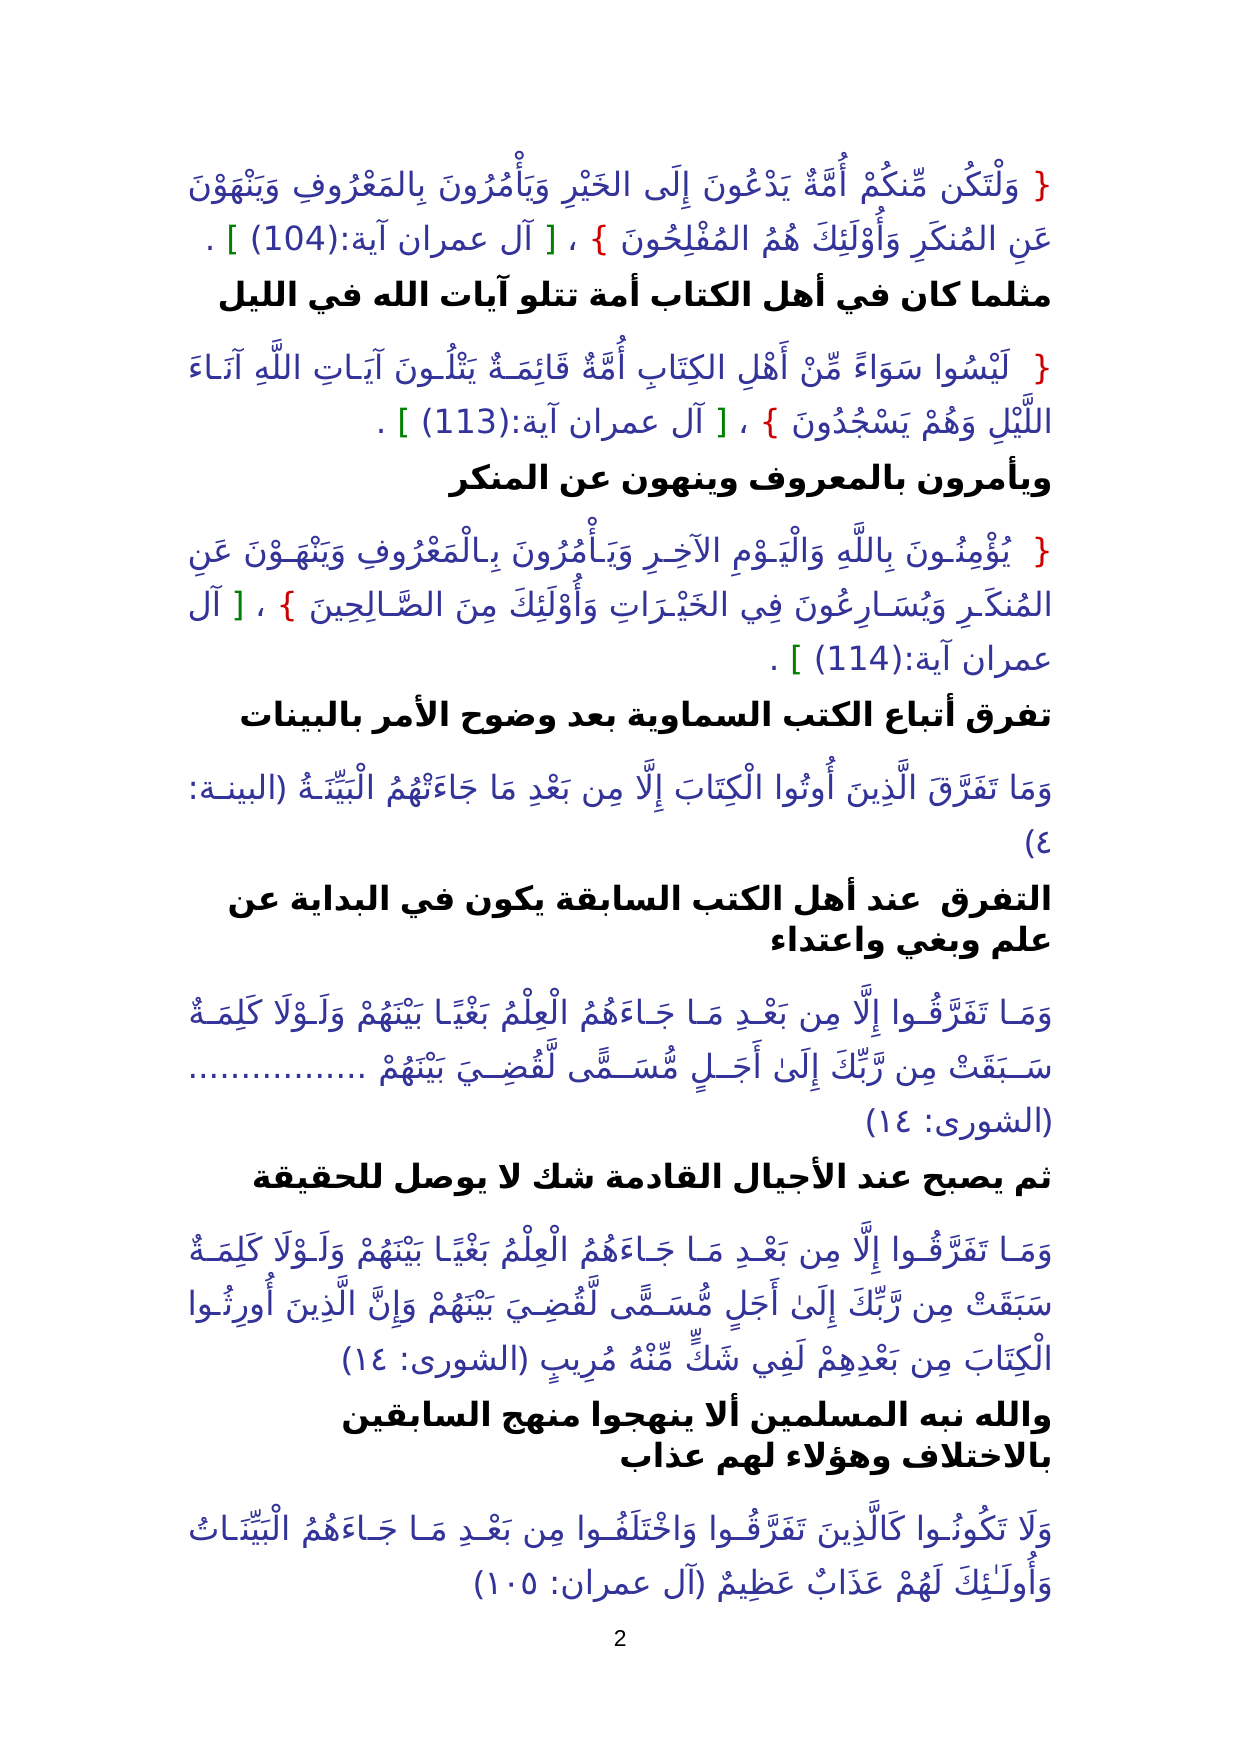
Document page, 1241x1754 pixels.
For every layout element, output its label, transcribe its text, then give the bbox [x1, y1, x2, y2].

text { وَلْتَكُن مِّنكُمْ أُمَّةٌ يَدْعُونَ إِلَى الخَيْرِ وَيَأْمُرُونَ بِالمَعْرُوفِ وَيَنْهَوْنَ عَنِ المُنكَرِ وَأُوْلَئِكَ هُمُ المُفْلِحُونَ } ، [ آل عمران آية:(104) ] . [187, 150, 1053, 258]
text { لَيْسُوا سَوَاءً مِّنْ أَهْلِ الكِتَابِ أُمَّةٌ قَائِمَةٌ يَتْلُونَ آيَاتِ اللَّهِ آنَاءَ اللَّيْلِ وَهُمْ يَسْجُدُونَ } ، [ آل عمران آية:(113) ] . [187, 333, 1053, 441]
text مثلما كان في أهل الكتاب أمة تتلو آيات الله في الليل [187, 275, 1053, 313]
text ثم يصبح عند الأجيال القادمة شك لا يوصل للحقيقة [187, 1157, 1053, 1196]
text وَمَا تَفَرَّقَ الَّذِينَ أُوتُوا الْكِتَابَ إِلَّا مِن بَعْدِ مَا جَاءَتْهُمُ الْبَيِّنَةُ ﴿البينة: ٤﴾ [187, 753, 1053, 862]
text وَمَا تَفَرَّقُوا إِلَّا مِن بَعْدِ مَا جَاءَهُمُ الْعِلْمُ بَغْيًا بَيْنَهُمْ وَلَوْلَا كَلِمَةٌ سَبَقَتْ مِن رَّبِّكَ إِلَىٰ أَجَلٍ مُّسَمًّى لَّقُضِيَ بَيْنَهُمْ ................. ﴿الشورى: ١٤﴾ [187, 978, 1053, 1141]
text والله نبه المسلمين ألا ينهجوا منهج السابقين بالاختلاف وهؤلاء لهم عذاب [187, 1394, 1053, 1474]
text { يُؤْمِنُونَ بِاللَّهِ وَالْيَوْمِ الآخِرِ وَيَأْمُرُونَ بِالْمَعْرُوفِ وَيَنْهَوْنَ عَنِ المُنكَرِ وَيُسَارِعُونَ فِي الخَيْرَاتِ وَأُوْلَئِكَ مِنَ الصَّالِحِينَ } ، [ آل عمران آية:(114) ] . [187, 516, 1053, 679]
text التفرق عند أهل الكتب السابقة يكون في البداية عن علم وبغي واعتداء [187, 878, 1053, 958]
text وَلَا تَكُونُوا كَالَّذِينَ تَفَرَّقُوا وَاخْتَلَفُوا مِن بَعْدِ مَا جَاءَهُمُ الْبَيِّنَاتُ وَأُولَـٰئِكَ لَهُمْ عَذَابٌ عَظِيمٌ ﴿آل عمران: ١٠٥﴾ [187, 1494, 1053, 1602]
text وَمَا تَفَرَّقُوا إِلَّا مِن بَعْدِ مَا جَاءَهُمُ الْعِلْمُ بَغْيًا بَيْنَهُمْ وَلَوْلَا كَلِمَةٌ سَبَقَتْ مِن رَّبِّكَ إِلَىٰ أَجَلٍ مُّسَمًّى لَّقُضِيَ بَيْنَهُمْ وَإِنَّ الَّذِينَ أُورِثُوا الْكِتَابَ مِن بَعْدِهِمْ لَفِي شَكٍّ مِّنْهُ مُرِيبٍ ﴿الشورى: ١٤﴾ [187, 1215, 1053, 1378]
text تفرق أتباع الكتب السماوية بعد وضوح الأمر بالبينات [187, 695, 1053, 734]
text ويأمرون بالمعروف وينهون عن المنكر [187, 458, 1053, 497]
